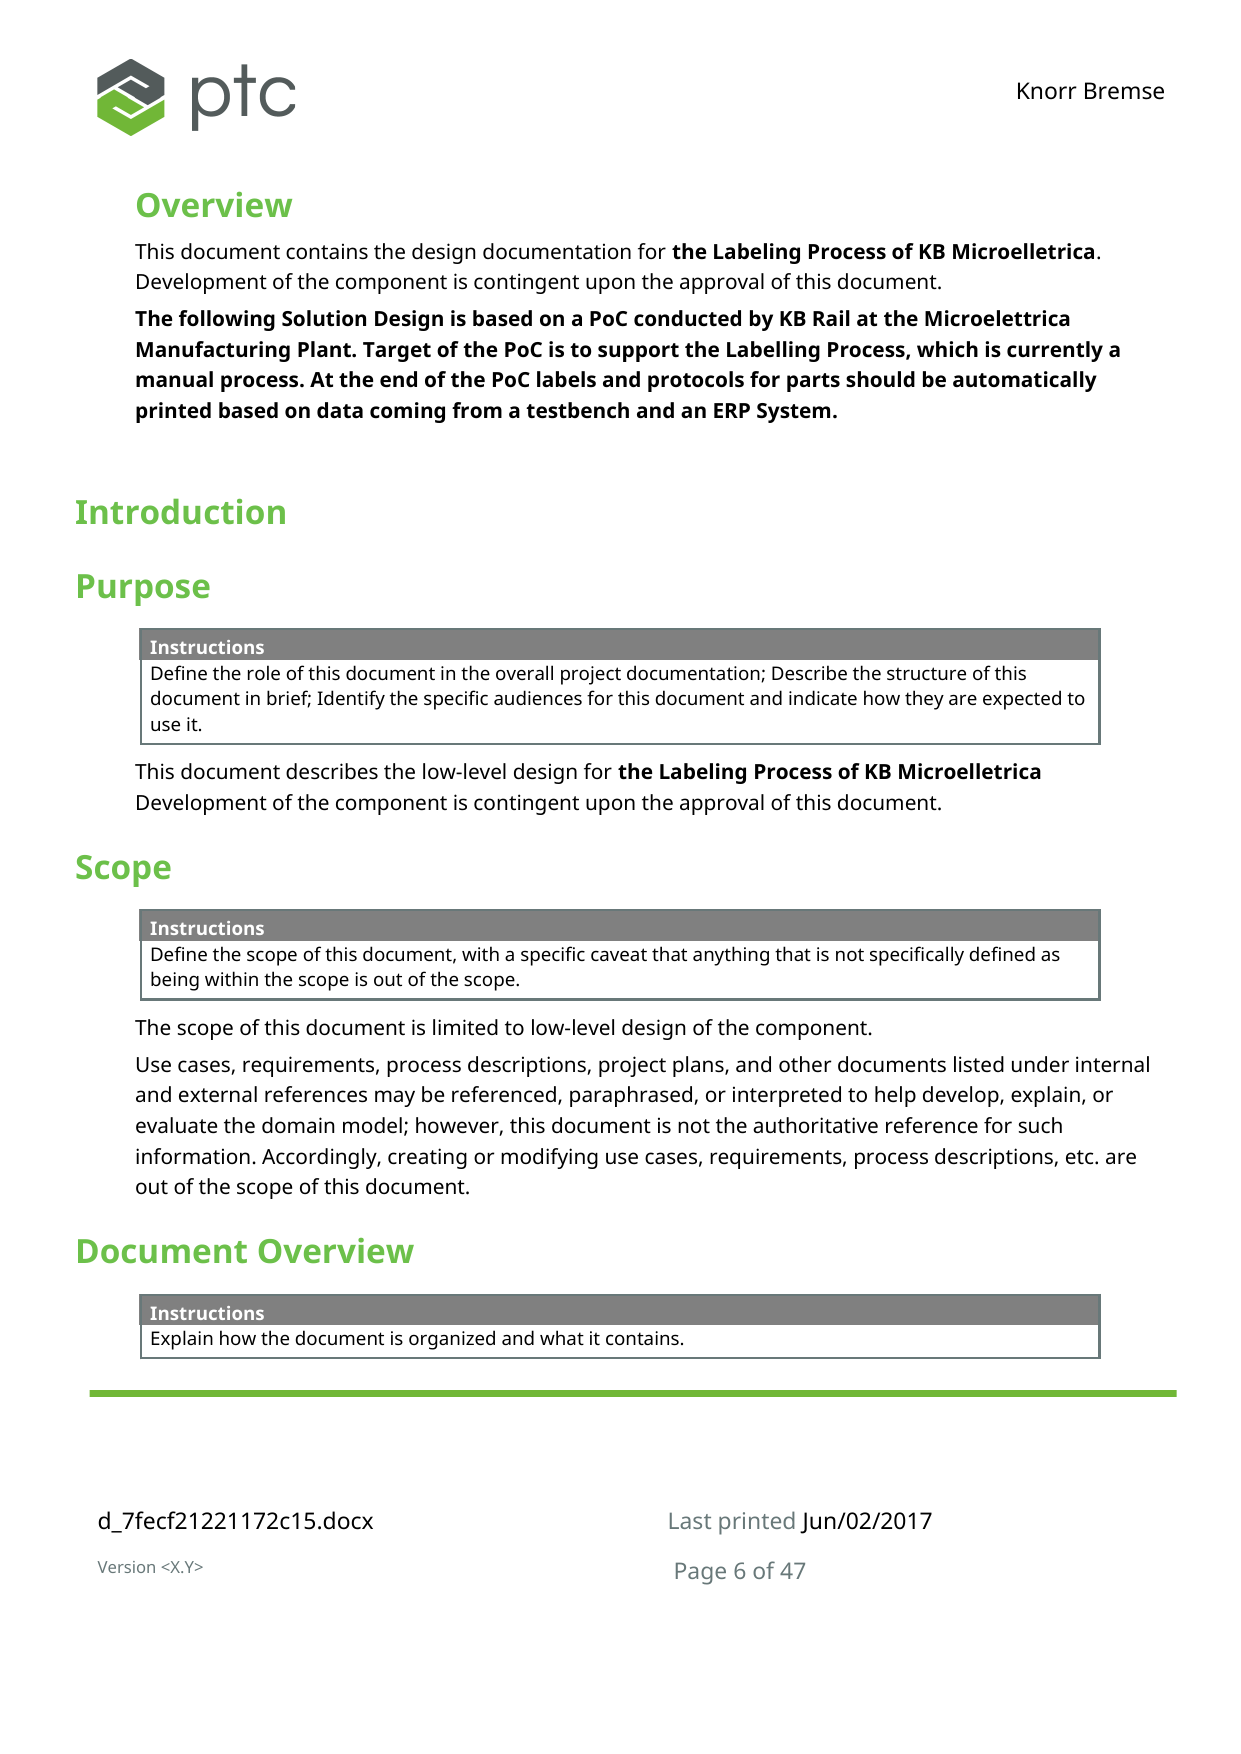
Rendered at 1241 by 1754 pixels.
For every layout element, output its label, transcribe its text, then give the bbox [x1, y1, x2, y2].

text This document describes the low-level design for the Labeling Process of KB Microelletrica Development of the component is contingent upon the approval of this document. [135, 757, 1165, 817]
text Document Overview [75, 1228, 1165, 1273]
text Introduction [75, 489, 1165, 534]
text The following Solution Design is based on a PoC conducted by KB Rail at the Microelettrica Manufacturing Plant. Target of the PoC is to support the Labelling Process, which is currently a manual process. At the end of the PoC labels and protocols for parts should be automatically printed based on data coming from a testbench and an ERP System. [135, 304, 1165, 425]
text Instructions [142, 630, 1098, 660]
text Purpose [75, 563, 1165, 608]
text The scope of this document is limited to low-level design of the component. [135, 1013, 1165, 1041]
text Instructions [142, 1296, 1098, 1325]
text Use cases, requirements, process descriptions, project plans, and other documents listed under internal and external references may be referenced, paraphrased, or interpreted to help develop, explain, or evaluate the domain model; however, this document is not the authoritative reference for such information. Accordingly, creating or modifying use cases, requirements, process descriptions, etc. are out of the scope of this document. [135, 1050, 1165, 1201]
text Scope [75, 844, 1165, 889]
text This document contains the design documentation for the Labeling Process of KB Microelletrica. Development of the component is contingent upon the approval of this document. [135, 237, 1165, 296]
text Define the scope of this document, with a specific caveat that anything that is not specifically defined as being within the scope is out of the scope. [142, 941, 1098, 998]
text Explain how the document is organized and what it contains. [142, 1325, 1098, 1357]
text Instructions [142, 911, 1098, 941]
picture [89, 1390, 1177, 1397]
text Define the role of this document in the overall project documentation; Describe the structure of this document in brief; Identify the specific audiences for this document and indicate how they are expected to use it. [142, 660, 1098, 743]
picture [97, 59, 296, 136]
text Overview [135, 182, 1165, 227]
